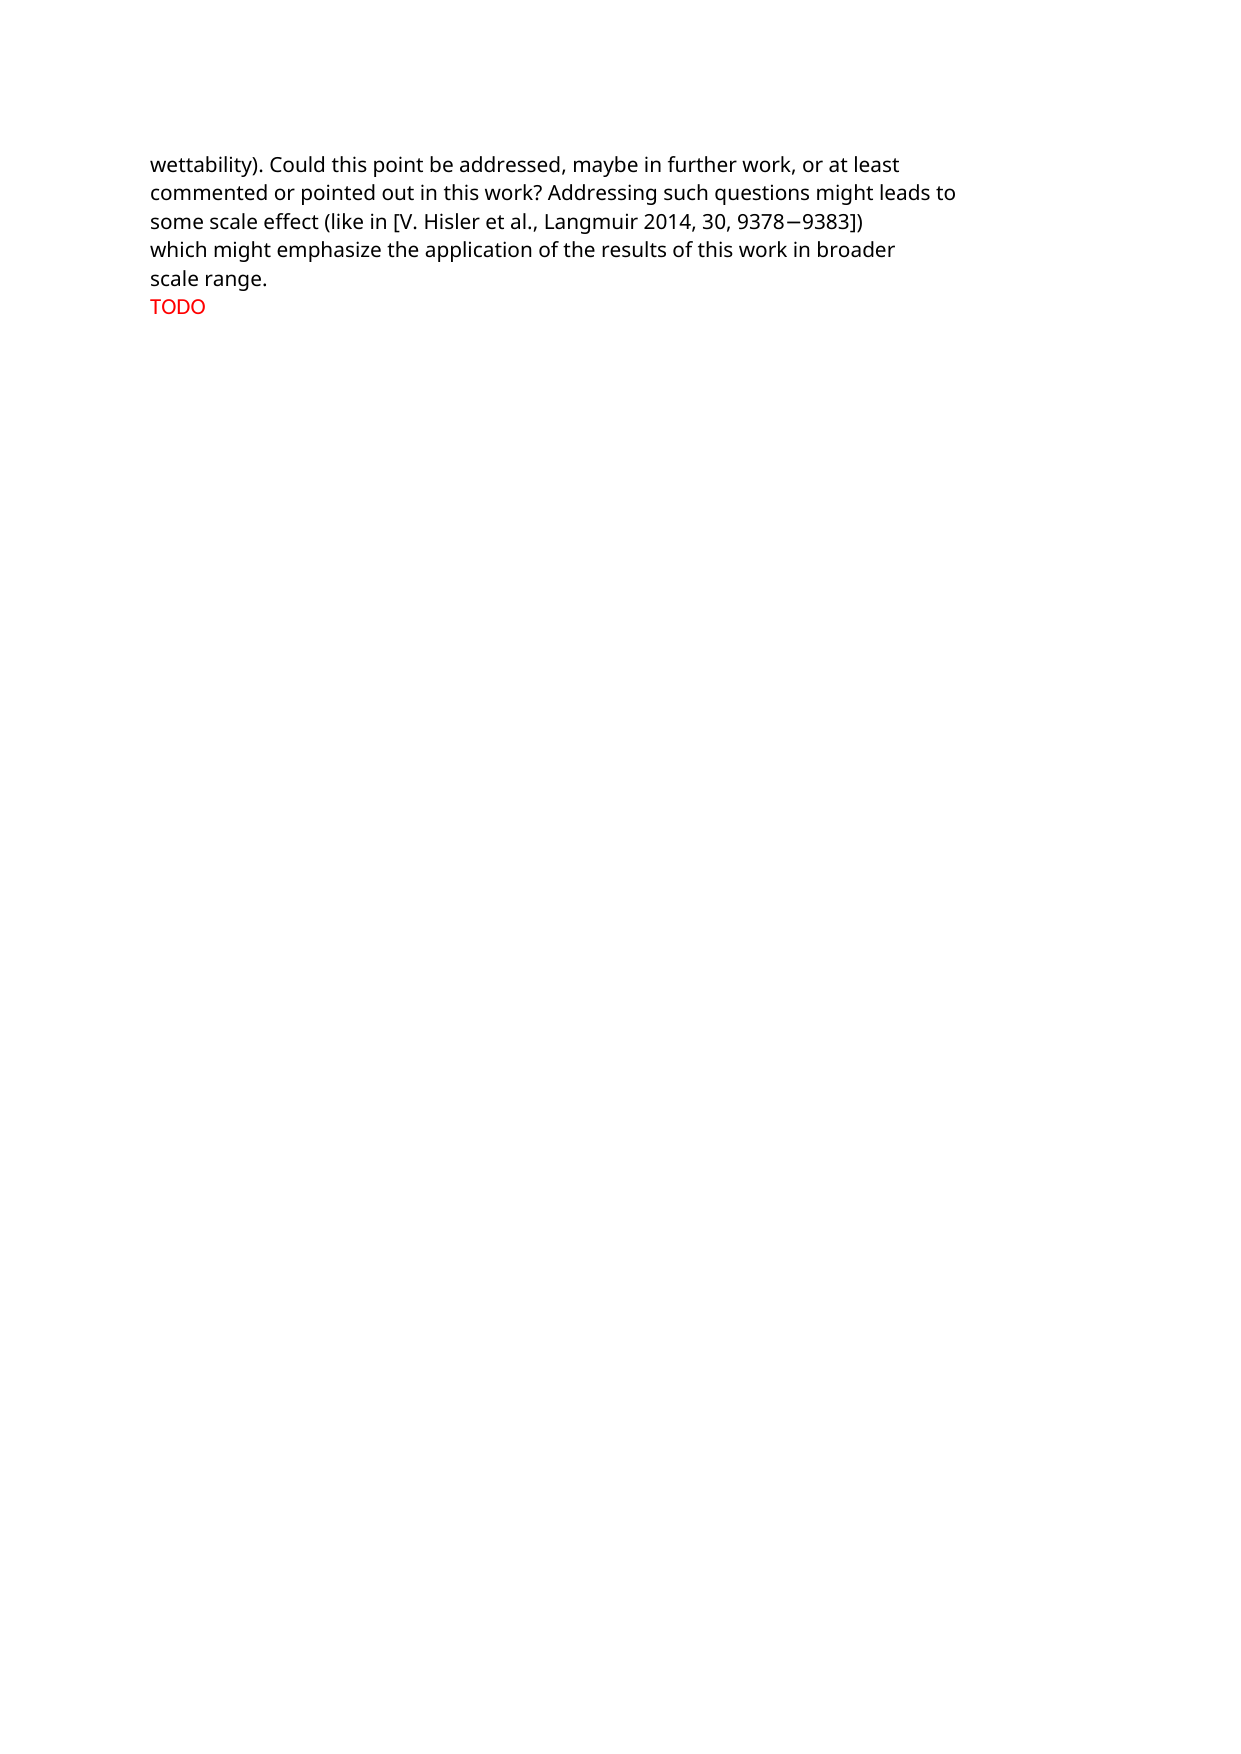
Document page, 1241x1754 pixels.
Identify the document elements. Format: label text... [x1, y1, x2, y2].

text TODO [150, 292, 1090, 320]
text scale range. [150, 264, 1090, 292]
text commented or pointed out in this work? Addressing such questions might leads to [150, 178, 1090, 207]
text wettability). Could this point be addressed, maybe in further work, or at least [150, 150, 1090, 178]
text some scale effect (like in [V. Hisler et al., Langmuir 2014, 30, 9378−9383]) [150, 207, 1090, 235]
text which might emphasize the application of the results of this work in broader [150, 235, 1090, 264]
